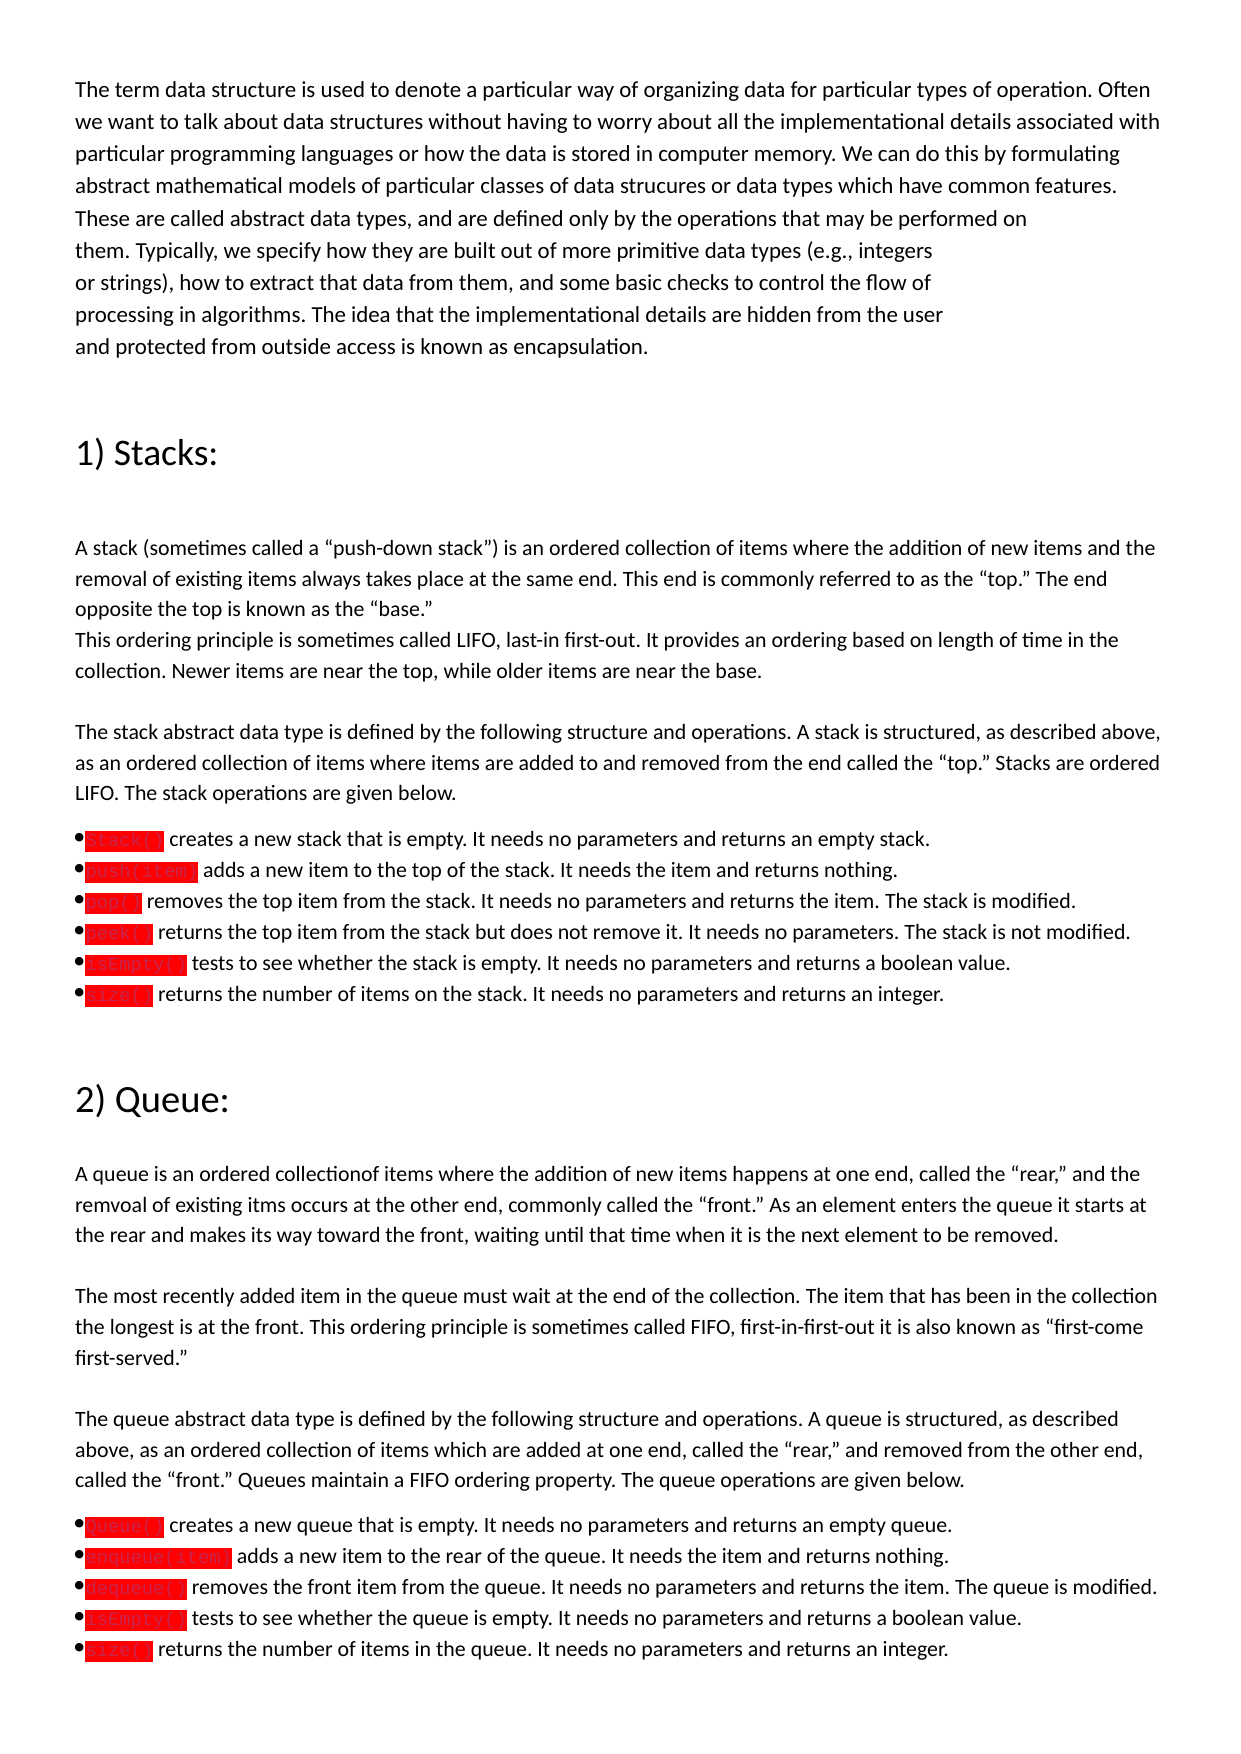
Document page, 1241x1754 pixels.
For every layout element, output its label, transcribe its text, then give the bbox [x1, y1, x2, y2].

text The queue abstract data type is defined by the following structure and operations. A queue is structured, as described above, as an ordered collection of items which are added at one end, called the “rear,” and removed from the other end, called the “front.” Queues maintain a FIFO ordering property. The queue operations are given below. [75, 1405, 1165, 1493]
text 1) Stacks: [75, 429, 1165, 475]
text This ordering principle is sometimes called LIFO, last-in first-out. It provides an ordering based on length of time in the collection. Newer items are near the top, while older items are near the base. [75, 626, 1165, 683]
list Stack() creates a new stack that is empty. It needs no parameters and returns an empty stack. [75, 826, 1165, 852]
text A stack (sometimes called a “push-down stack”) is an ordered collection of items where the addition of new items and the removal of existing items always takes place at the same end. This end is commonly referred to as the “top.” The end opposite the top is known as the “base.” [75, 534, 1165, 622]
text The stack abstract data type is defined by the following structure and operations. A stack is structured, as described above, as an ordered collection of items where items are added to and removed from the end called the “top.” Stacks are ordered LIFO. The stack operations are given below. [75, 718, 1165, 806]
list size() returns the number of items on the stack. It needs no parameters and returns an integer. [75, 980, 1165, 1007]
text and protected from outside access is known as encapsulation. [75, 332, 1165, 361]
list size() returns the number of items in the queue. It needs no parameters and returns an integer. [75, 1635, 1165, 1662]
text processing in algorithms. The idea that the implementational details are hidden from the user [75, 300, 1165, 328]
list dequeue() removes the front item from the queue. It needs no parameters and returns the item. The queue is modified. [75, 1573, 1165, 1600]
list enqueue(item) adds a new item to the rear of the queue. It needs the item and returns nothing. [75, 1542, 1165, 1569]
list isEmpty() tests to see whether the stack is empty. It needs no parameters and returns a boolean value. [75, 949, 1165, 976]
list pop() removes the top item from the stack. It needs no parameters and returns the item. The stack is modified. [75, 887, 1165, 914]
text or strings), how to extract that data from them, and some basic checks to control the flow of [75, 268, 1165, 296]
text The most recently added item in the queue must wait at the end of the collection. The item that has been in the collection the longest is at the front. This ordering principle is sometimes called FIFO, first-in-first-out it is also known as “first-come first-served.” [75, 1283, 1165, 1371]
list isEmpty() tests to see whether the queue is empty. It needs no parameters and returns a boolean value. [75, 1604, 1165, 1631]
text The term data structure is used to denote a particular way of organizing data for particular types of operation. Often we want to talk about data structures without having to worry about all the implementational details associated with particular programming languages or how the data is stored in computer memory. We can do this by formulating abstract mathematical models of particular classes of data strucures or data types which have common features. These are called abstract data types, and are defined only by the operations that may be performed on [75, 75, 1165, 232]
text them. Typically, we specify how they are built out of more primitive data types (e.g., integers [75, 236, 1165, 264]
text 2) Queue: [75, 1075, 1165, 1122]
list push(item) adds a new item to the top of the stack. It needs the item and returns nothing. [75, 856, 1165, 883]
list Queue() creates a new queue that is empty. It needs no parameters and returns an empty queue. [75, 1512, 1165, 1538]
text A queue is an ordered collectionof items where the addition of new items happens at one end, called the “rear,” and the remvoal of existing itms occurs at the other end, commonly called the “front.” As an element enters the queue it starts at the rear and makes its way toward the front, waiting until that time when it is the next element to be removed. [75, 1129, 1165, 1248]
list peek() returns the top item from the stack but does not remove it. It needs no parameters. The stack is not modified. [75, 918, 1165, 945]
